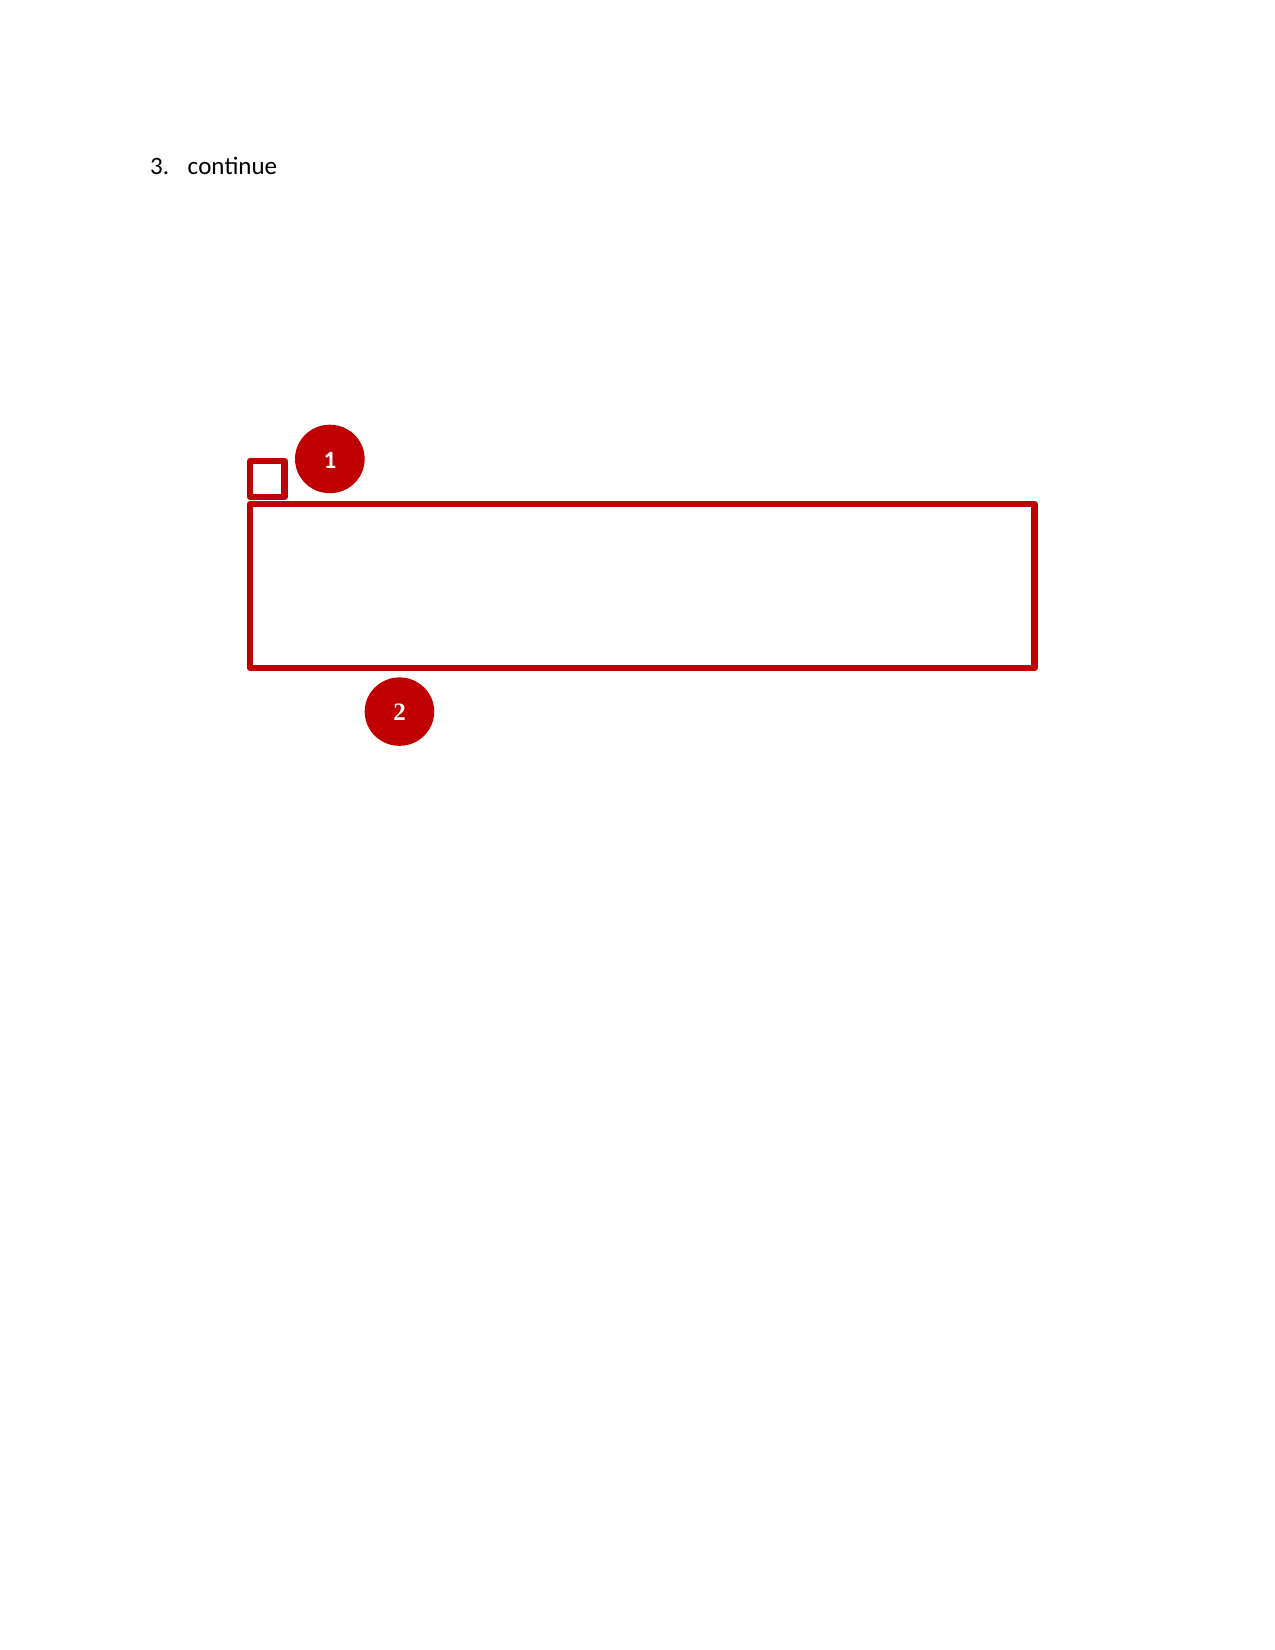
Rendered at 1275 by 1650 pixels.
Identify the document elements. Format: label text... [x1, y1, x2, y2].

list continue [150, 150, 1125, 181]
